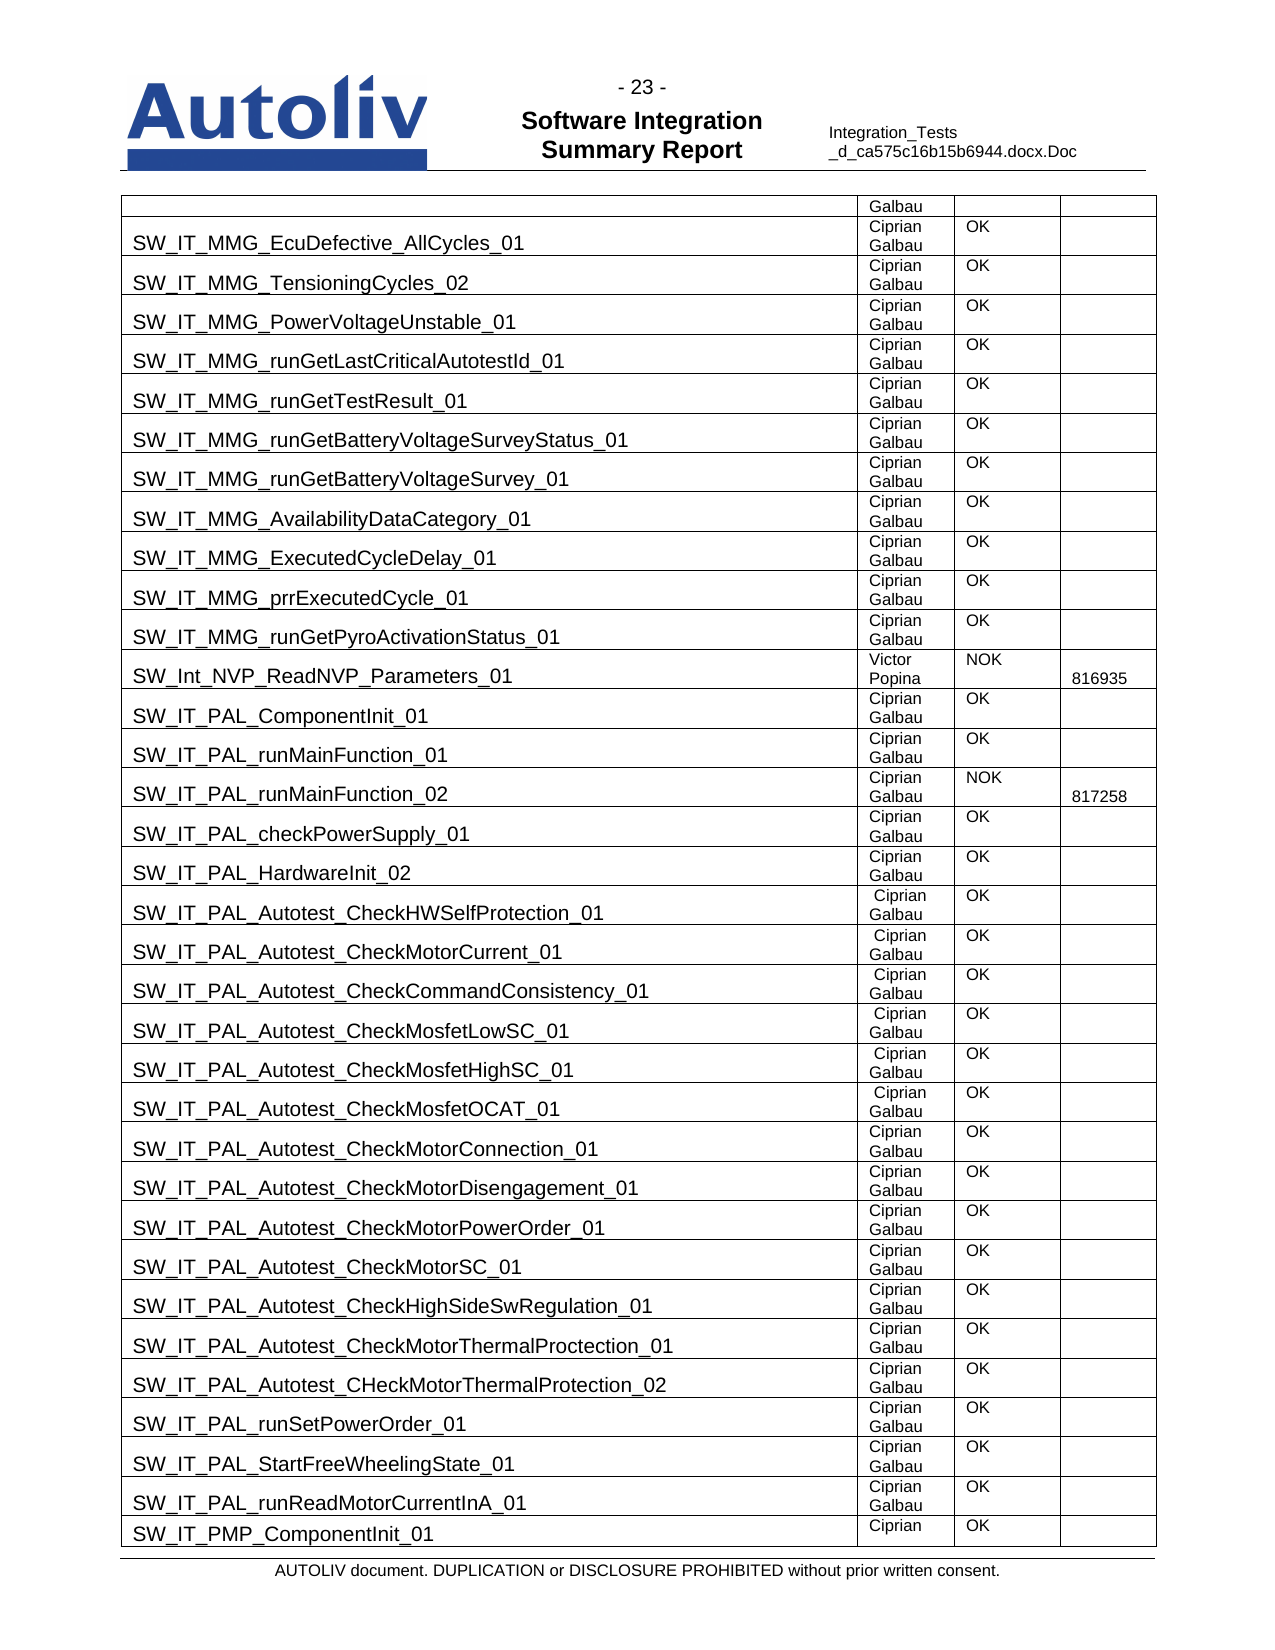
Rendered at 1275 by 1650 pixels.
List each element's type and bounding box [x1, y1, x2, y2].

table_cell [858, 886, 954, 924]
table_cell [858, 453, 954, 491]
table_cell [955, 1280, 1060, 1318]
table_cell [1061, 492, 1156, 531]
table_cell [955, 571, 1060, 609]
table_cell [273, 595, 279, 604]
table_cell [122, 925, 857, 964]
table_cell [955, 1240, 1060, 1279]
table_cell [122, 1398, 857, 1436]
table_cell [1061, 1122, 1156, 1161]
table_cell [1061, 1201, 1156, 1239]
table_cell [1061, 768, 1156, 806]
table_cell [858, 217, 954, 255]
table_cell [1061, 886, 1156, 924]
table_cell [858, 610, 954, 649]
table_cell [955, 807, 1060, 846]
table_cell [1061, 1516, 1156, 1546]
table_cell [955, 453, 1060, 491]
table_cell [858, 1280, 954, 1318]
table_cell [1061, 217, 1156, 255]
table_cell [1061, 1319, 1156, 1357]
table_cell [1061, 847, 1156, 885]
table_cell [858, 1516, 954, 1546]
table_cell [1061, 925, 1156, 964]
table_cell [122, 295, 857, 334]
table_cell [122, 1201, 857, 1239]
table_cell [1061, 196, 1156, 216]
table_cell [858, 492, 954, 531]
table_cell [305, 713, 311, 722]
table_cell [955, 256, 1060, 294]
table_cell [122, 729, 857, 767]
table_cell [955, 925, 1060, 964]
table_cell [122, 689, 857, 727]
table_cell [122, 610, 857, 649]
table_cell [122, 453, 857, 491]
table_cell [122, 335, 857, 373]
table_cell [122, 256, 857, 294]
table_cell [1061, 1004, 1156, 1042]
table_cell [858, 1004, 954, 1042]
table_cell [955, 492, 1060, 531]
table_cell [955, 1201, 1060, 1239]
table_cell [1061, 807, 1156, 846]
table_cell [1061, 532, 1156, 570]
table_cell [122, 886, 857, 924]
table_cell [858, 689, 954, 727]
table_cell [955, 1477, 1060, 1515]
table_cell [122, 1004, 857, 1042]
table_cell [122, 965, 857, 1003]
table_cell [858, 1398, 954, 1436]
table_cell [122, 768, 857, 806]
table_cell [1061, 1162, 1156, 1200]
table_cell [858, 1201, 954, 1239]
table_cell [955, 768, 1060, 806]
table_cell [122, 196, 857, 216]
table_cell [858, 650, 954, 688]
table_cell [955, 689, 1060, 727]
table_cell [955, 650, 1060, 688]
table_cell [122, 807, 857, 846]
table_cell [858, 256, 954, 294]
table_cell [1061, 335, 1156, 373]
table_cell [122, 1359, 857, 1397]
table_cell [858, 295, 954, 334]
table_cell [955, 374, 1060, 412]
picture [127, 75, 428, 171]
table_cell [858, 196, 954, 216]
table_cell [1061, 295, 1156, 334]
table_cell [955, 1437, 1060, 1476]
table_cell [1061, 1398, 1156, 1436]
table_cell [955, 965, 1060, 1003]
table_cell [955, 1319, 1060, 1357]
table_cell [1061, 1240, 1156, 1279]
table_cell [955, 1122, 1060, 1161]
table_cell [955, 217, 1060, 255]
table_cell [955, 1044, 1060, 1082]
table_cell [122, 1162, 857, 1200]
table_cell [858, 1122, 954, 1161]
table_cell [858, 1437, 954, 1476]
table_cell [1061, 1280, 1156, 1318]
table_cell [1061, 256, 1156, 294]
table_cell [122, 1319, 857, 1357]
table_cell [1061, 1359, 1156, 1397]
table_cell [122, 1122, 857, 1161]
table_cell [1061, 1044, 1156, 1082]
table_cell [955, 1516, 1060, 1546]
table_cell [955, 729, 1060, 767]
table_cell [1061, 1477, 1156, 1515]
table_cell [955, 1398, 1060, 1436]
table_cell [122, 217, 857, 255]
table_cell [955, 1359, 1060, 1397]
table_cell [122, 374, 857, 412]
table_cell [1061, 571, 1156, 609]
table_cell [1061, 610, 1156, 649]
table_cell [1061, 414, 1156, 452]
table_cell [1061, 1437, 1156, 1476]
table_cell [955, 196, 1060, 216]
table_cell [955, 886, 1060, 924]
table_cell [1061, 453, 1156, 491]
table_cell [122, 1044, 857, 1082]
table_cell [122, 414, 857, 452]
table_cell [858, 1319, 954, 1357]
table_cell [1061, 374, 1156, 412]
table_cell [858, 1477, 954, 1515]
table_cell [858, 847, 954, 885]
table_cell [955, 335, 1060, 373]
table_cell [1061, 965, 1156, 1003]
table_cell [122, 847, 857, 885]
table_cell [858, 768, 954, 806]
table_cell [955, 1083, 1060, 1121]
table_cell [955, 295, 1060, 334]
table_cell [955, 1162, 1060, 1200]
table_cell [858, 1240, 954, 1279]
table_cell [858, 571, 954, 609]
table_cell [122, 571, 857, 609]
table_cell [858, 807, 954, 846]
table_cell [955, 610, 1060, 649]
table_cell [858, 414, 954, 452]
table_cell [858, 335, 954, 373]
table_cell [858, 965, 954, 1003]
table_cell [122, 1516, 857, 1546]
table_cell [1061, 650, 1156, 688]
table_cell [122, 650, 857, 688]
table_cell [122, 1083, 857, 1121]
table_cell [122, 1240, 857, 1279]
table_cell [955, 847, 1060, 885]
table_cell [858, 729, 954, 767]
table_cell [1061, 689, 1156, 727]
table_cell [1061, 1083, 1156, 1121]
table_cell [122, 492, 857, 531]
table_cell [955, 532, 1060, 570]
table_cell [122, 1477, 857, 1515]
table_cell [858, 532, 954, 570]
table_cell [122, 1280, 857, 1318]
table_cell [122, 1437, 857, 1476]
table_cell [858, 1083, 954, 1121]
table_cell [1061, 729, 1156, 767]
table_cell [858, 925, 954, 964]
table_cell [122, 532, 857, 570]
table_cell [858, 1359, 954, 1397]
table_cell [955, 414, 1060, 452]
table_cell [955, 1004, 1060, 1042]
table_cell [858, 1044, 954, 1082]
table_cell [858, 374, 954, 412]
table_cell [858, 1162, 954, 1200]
